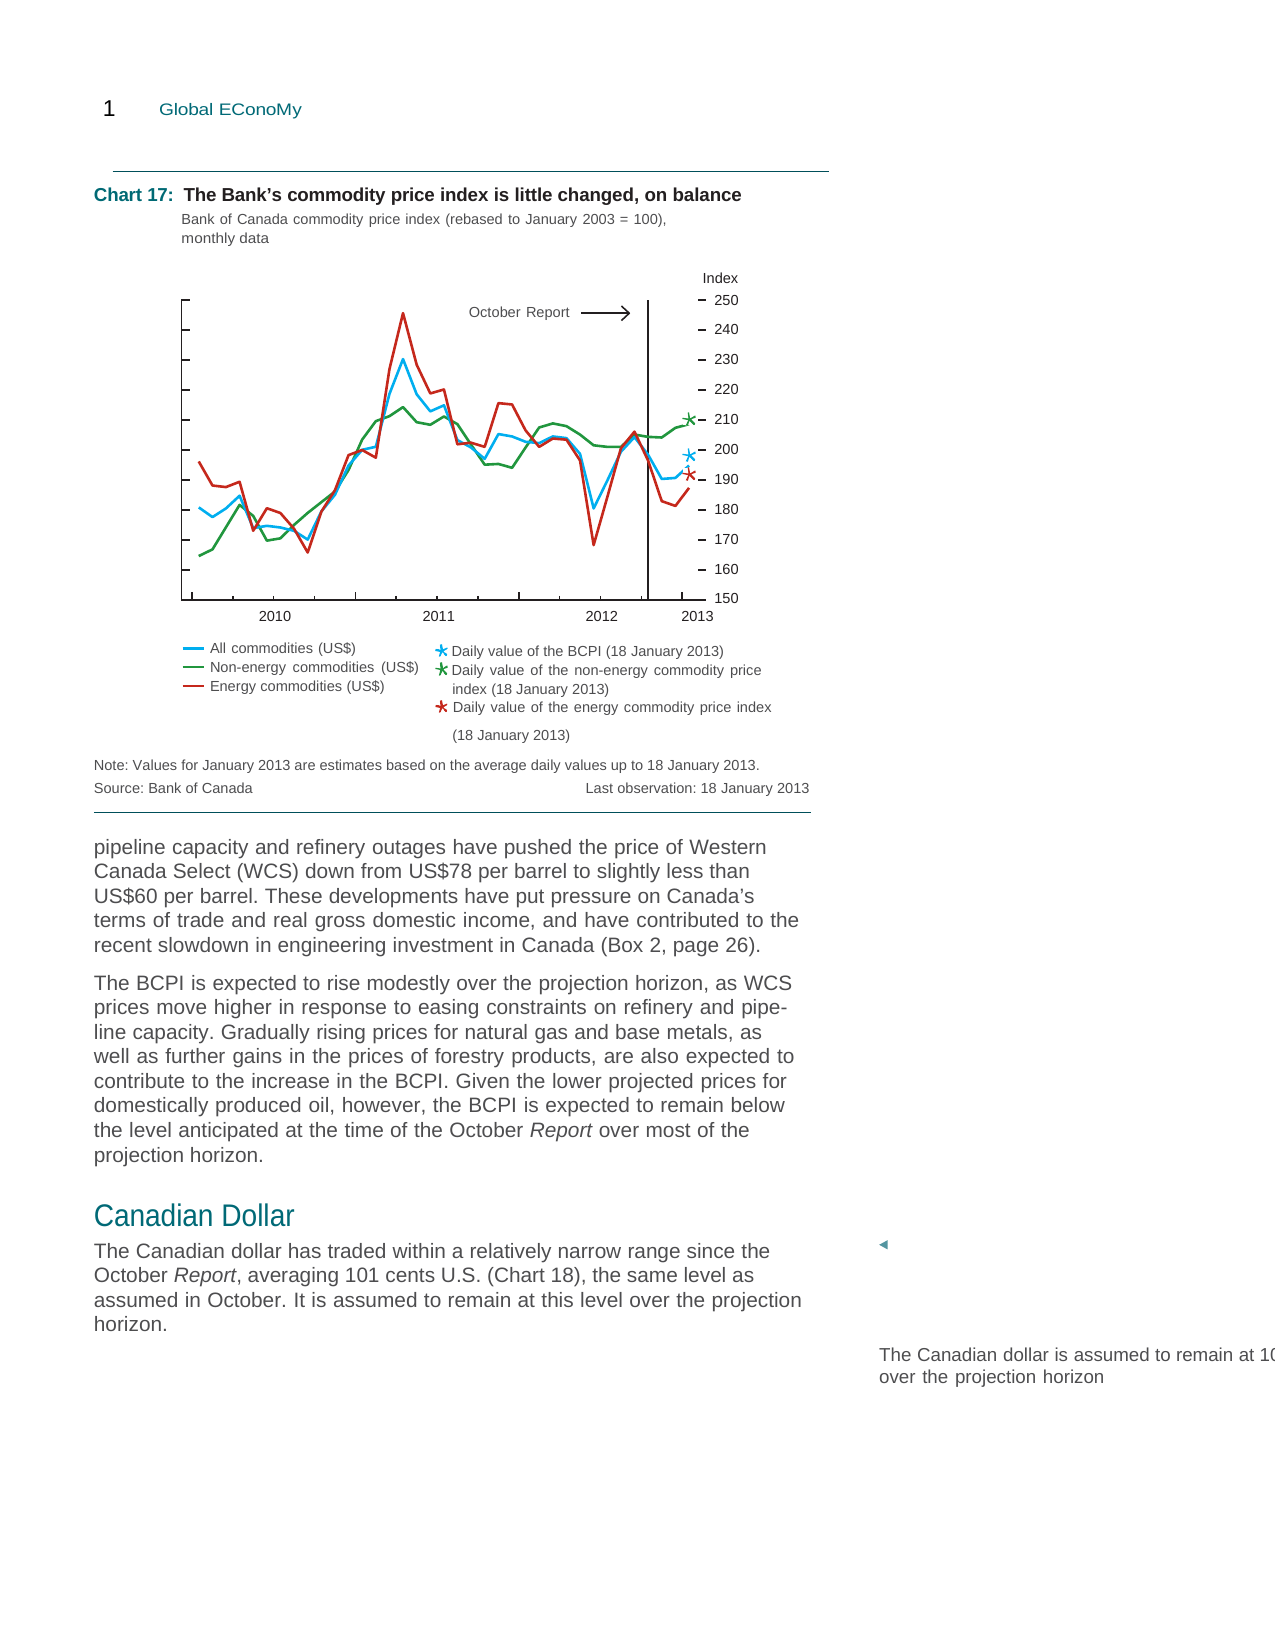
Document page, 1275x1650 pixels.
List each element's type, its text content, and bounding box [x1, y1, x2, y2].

text Daily value of the energy commodity price index (18 January 2013) [435, 699, 789, 744]
text 240 [714, 321, 1275, 338]
text pipeline capacity and refinery outages have pushed the price of Western Canada Select (WCS) down from US$78 per barrel to slightly less than US$60 per barrel. These developments have put pressure on Canada’s terms of trade and real gross domestic income, and have contributed to the recent slowdown in engineering investment in Canada (Box 2, page 26). [94, 834, 803, 957]
text 160 [714, 561, 1275, 577]
picture [435, 700, 448, 713]
picture [682, 467, 696, 481]
text Daily value of the BCPI (18 January 2013) [451, 643, 1275, 660]
text All commodities (US$) [210, 640, 421, 657]
picture [682, 412, 696, 426]
text 180 [714, 501, 1275, 518]
text Note: Values for January 2013 are estimates based on the average daily values up to 18 January 2013. Source: Bank of Canada Last observation: 18 January 2013 [94, 757, 811, 797]
picture [435, 662, 448, 676]
text 230 [714, 351, 1275, 368]
text The Canadian dollar has traded within a relatively narrow range since the October Report, averaging 101 cents U.S. (Chart 18), the same level as assumed in October. It is assumed to remain at this level over the projection horizon. [94, 1238, 811, 1336]
text Bank of Canada commodity price index (rebased to January 2003 = 100), monthly data [181, 211, 713, 246]
text Non-energy commodities (US$) Energy commodities (US$) [210, 659, 421, 694]
text 170 [714, 531, 1275, 547]
text 150 [714, 591, 1275, 607]
text 210 [714, 411, 1275, 428]
text Chart 17: The Bank’s commodity price index is little changed, on balance [94, 184, 1275, 206]
text 190 [714, 471, 1275, 488]
text 220 [714, 381, 1275, 398]
text Index 250 [702, 270, 741, 308]
text The BCPI is expected to rise modestly over the projection horizon, as WCS prices move higher in response to easing constraints on refinery and pipe- line capacity. Gradually rising prices for natural gas and base metals, as well as further gains in the prices of forestry products, are also expected to contribute to the increase in the BCPI. Given the lower projected prices for domestically produced oil, however, the BCPI is expected to remain below the level anticipated at the time of the October Report over most of the projection horizon. [94, 970, 797, 1166]
text Daily value of the non-energy commodity price index (18 January 2013) [451, 662, 789, 697]
subtitle Canadian Dollar [94, 1197, 1275, 1233]
text 200 [714, 441, 1275, 458]
text 2010 2011 2012 2013 [258, 607, 1275, 624]
